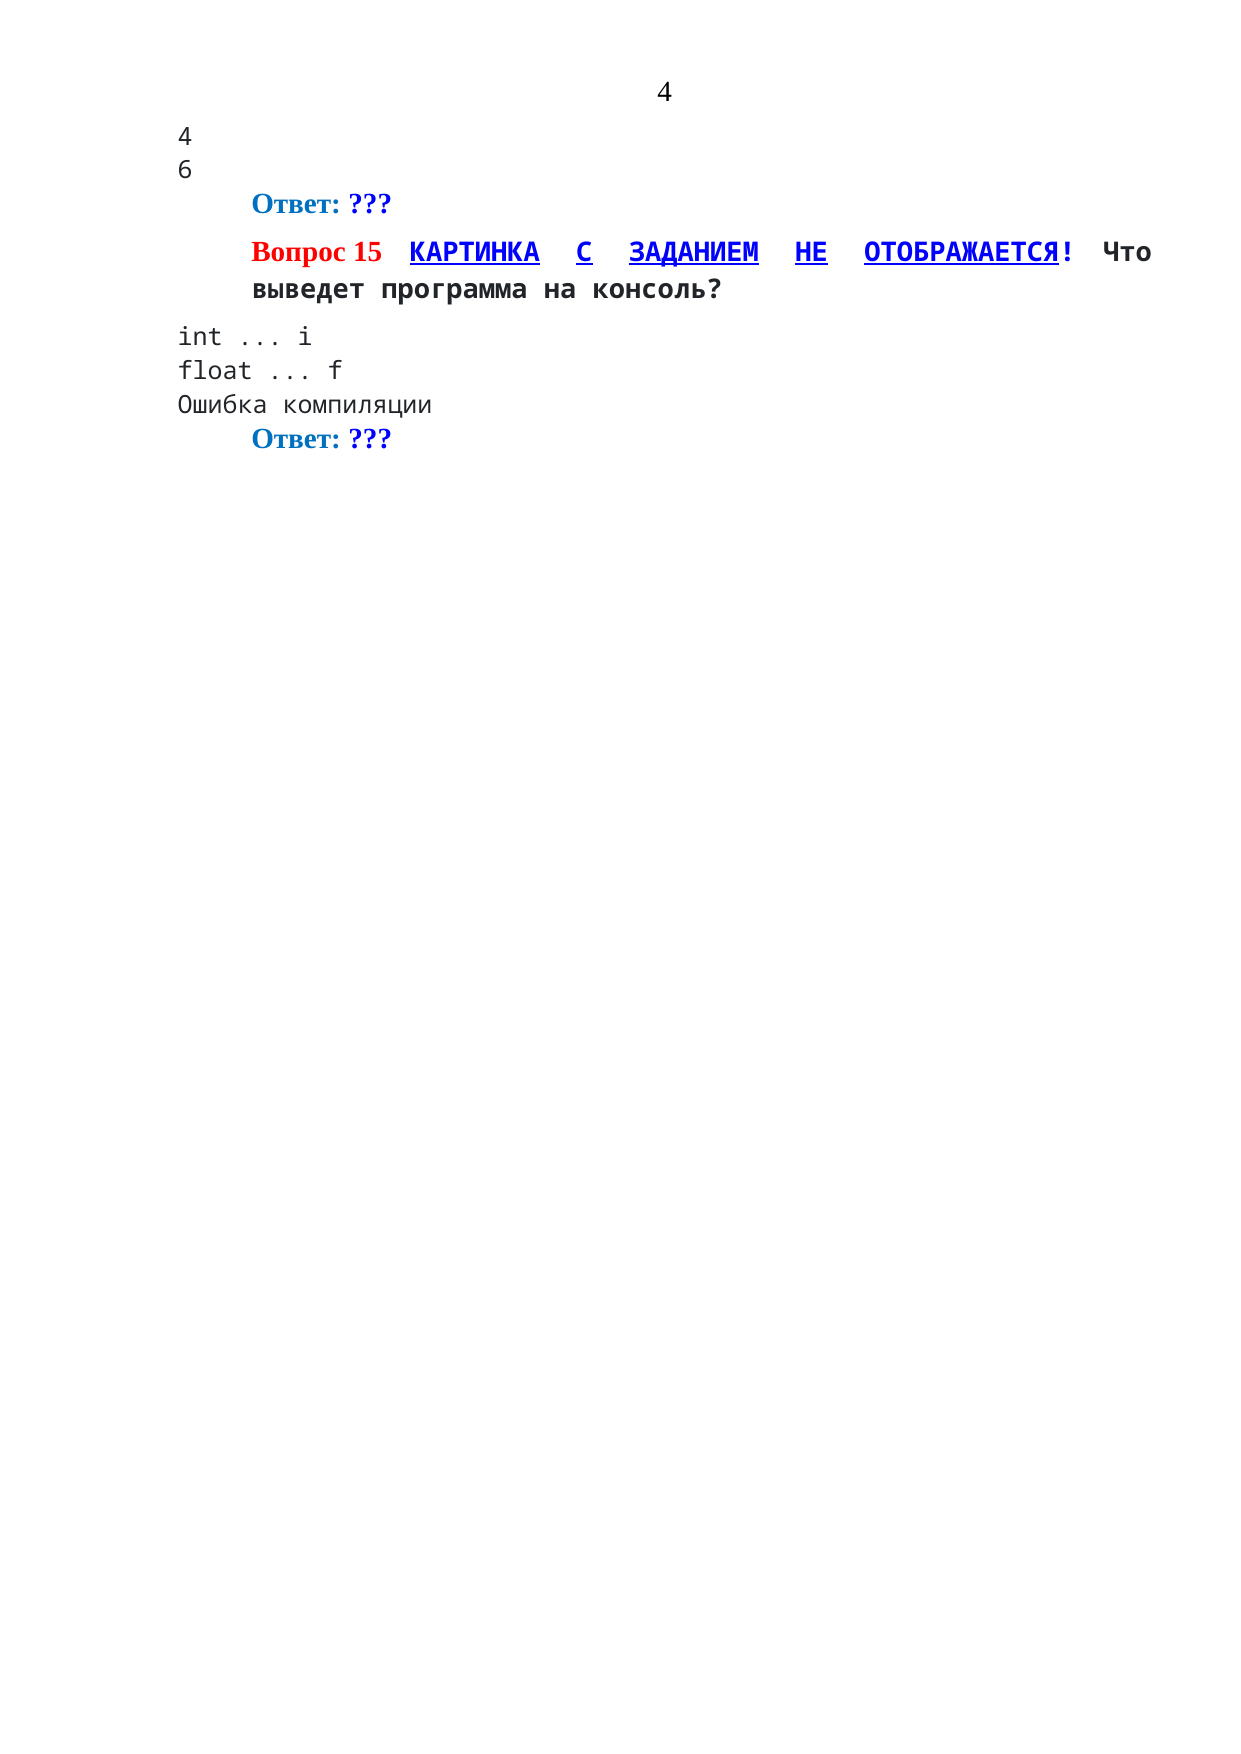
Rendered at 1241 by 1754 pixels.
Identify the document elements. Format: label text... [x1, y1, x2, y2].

text Ответ: ??? [251, 186, 1152, 220]
text Ошибка компиляции [177, 387, 1152, 421]
text Ответ: ??? [251, 421, 1152, 454]
text 6 [177, 152, 1152, 186]
text 4 [177, 118, 1152, 152]
text float ... f [177, 353, 1152, 387]
text int ... i [177, 318, 1152, 353]
text Вопрос 15 КАРТИНКА С ЗАДАНИЕМ НЕ ОТОБРАЖАЕТСЯ! Что выведет программа на консоль? [251, 232, 1152, 306]
